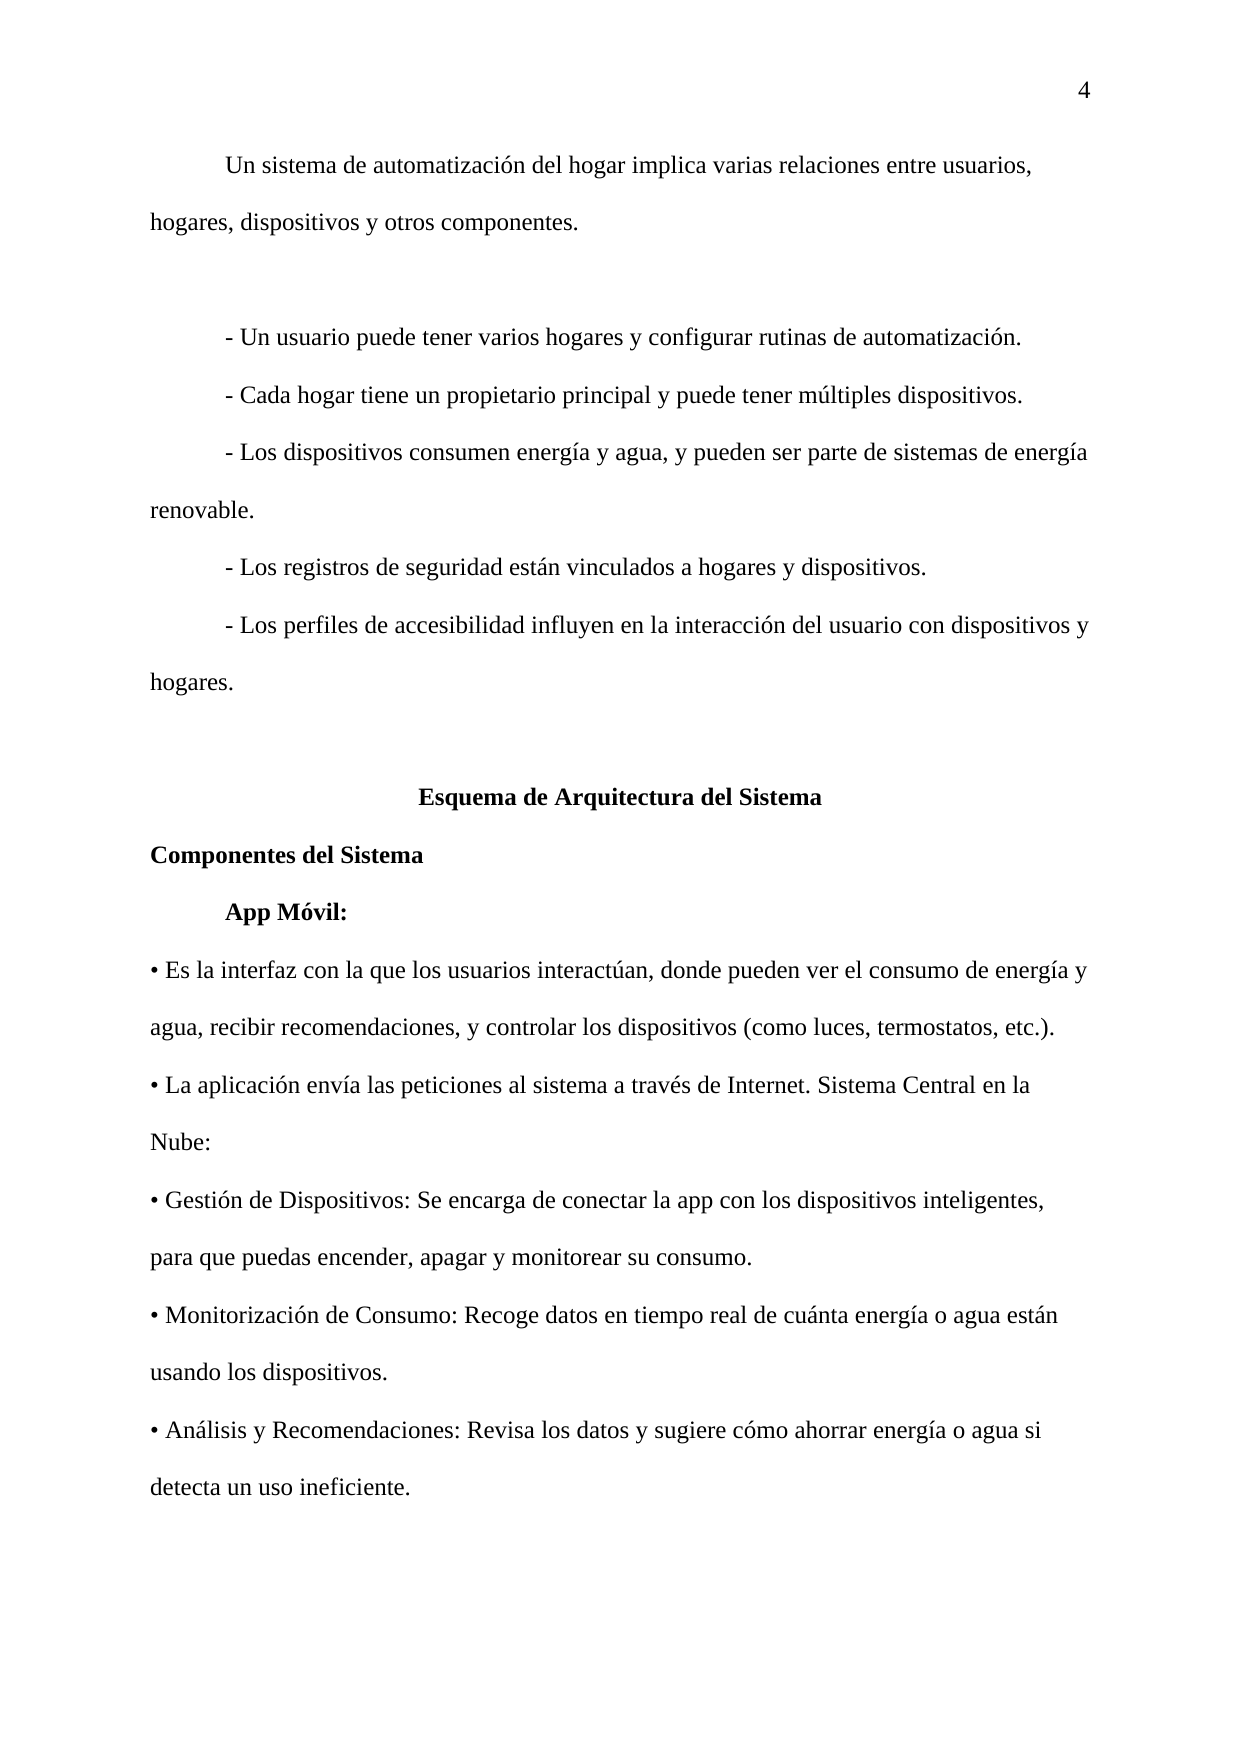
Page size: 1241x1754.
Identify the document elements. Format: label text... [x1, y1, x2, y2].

text • La aplicación envía las peticiones al sistema a través de Internet. Sistema Central en la Nube: [150, 1070, 1090, 1156]
text • Gestión de Dispositivos: Se encarga de conectar la app con los dispositivos inteligentes, para que puedas encender, apagar y monitorear su consumo. [150, 1185, 1090, 1271]
text • Análisis y Recomendaciones: Revisa los datos y sugiere cómo ahorrar energía o agua si detecta un uso ineficiente. [150, 1415, 1090, 1501]
text • Es la interfaz con la que los usuarios interactúan, donde pueden ver el consumo de energía y agua, recibir recomendaciones, y controlar los dispositivos (como luces, termostatos, etc.). [150, 955, 1090, 1041]
subtitle Esquema de Arquitectura del Sistema [150, 782, 1090, 811]
subtitle Componentes del Sistema [150, 840, 1090, 869]
text - Los perfiles de accesibilidad influyen en la interacción del usuario con dispositivos y hogares. [150, 610, 1090, 696]
text - Un usuario puede tener varios hogares y configurar rutinas de automatización. [150, 322, 1090, 351]
text • Monitorización de Consumo: Recoge datos en tiempo real de cuánta energía o agua están usando los dispositivos. [150, 1300, 1090, 1386]
text - Los registros de seguridad están vinculados a hogares y dispositivos. [150, 552, 1090, 581]
text - Los dispositivos consumen energía y agua, y pueden ser parte de sistemas de energía renovable. [150, 437, 1090, 524]
text - Cada hogar tiene un propietario principal y puede tener múltiples dispositivos. [150, 380, 1090, 409]
text Un sistema de automatización del hogar implica varias relaciones entre usuarios, hogares, dispositivos y otros componentes. [150, 150, 1090, 236]
subtitle App Móvil: [150, 897, 1090, 926]
